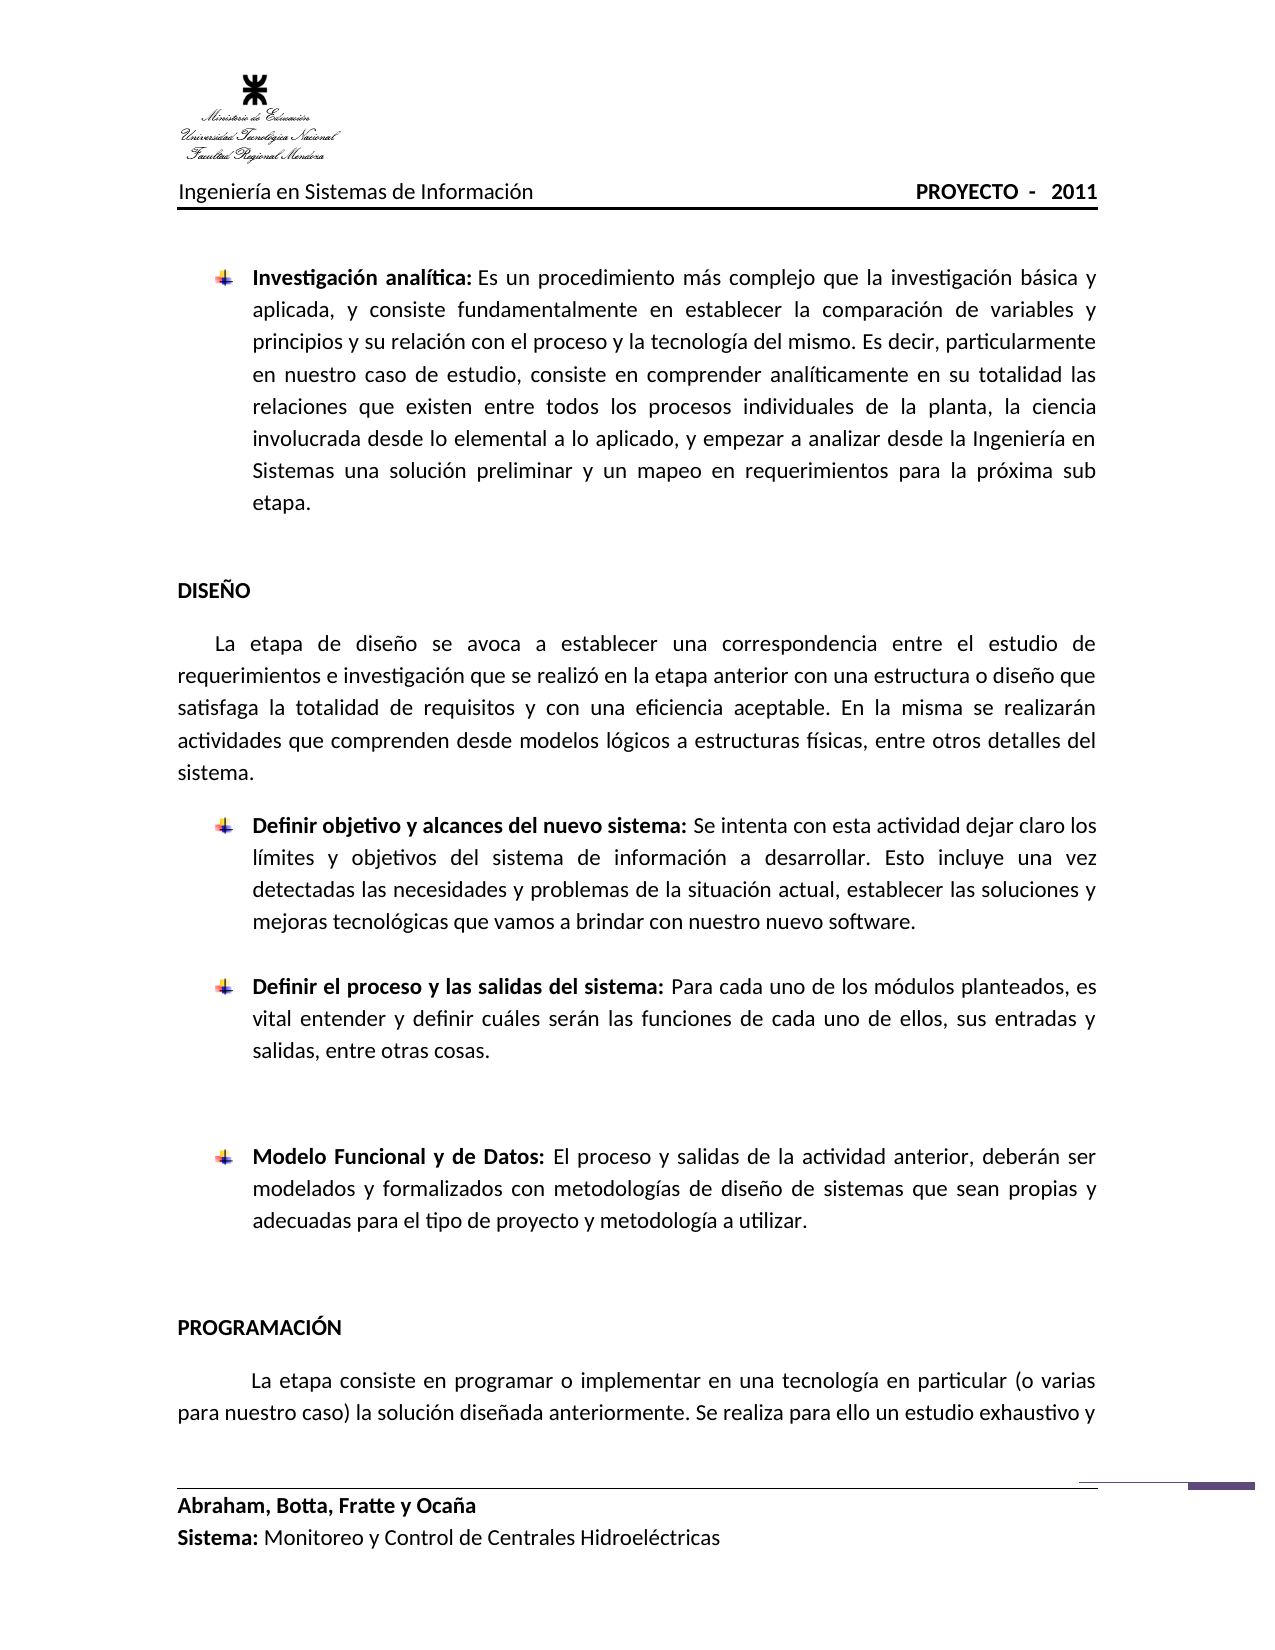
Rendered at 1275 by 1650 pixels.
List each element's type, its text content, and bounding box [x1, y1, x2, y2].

picture [177, 73, 343, 165]
text DISEÑO [177, 576, 1098, 604]
picture [215, 977, 233, 995]
picture [215, 816, 233, 834]
list Definir el proceso y las salidas del sistema: Para cada uno de los módulos planteados, es vital entender y definir cuáles serán las funciones de cada uno de ellos, sus entradas y salidas, entre otras cosas. [215, 972, 1098, 1064]
list Investigación analítica: Es un procedimiento más complejo que la investigación básica y aplicada, y consiste fundamentalmente en establecer la comparación de variables y principios y su relación con el proceso y la tecnología del mismo. Es decir, particularmente en nuestro caso de estudio, consiste en comprender analíticamente en su totalidad las relaciones que existen entre todos los procesos individuales de la planta, la ciencia involucrada desde lo elemental a lo aplicado, y empezar a analizar desde la Ingeniería en Sistemas una solución preliminar y un mapeo en requerimientos para la próxima sub etapa. [215, 263, 1098, 516]
list Definir objetivo y alcances del nuevo sistema: Se intenta con esta actividad dejar claro los límites y objetivos del sistema de información a desarrollar. Esto incluye una vez detectadas las necesidades y problemas de la situación actual, establecer las soluciones y mejoras tecnológicas que vamos a brindar con nuestro nuevo software. [215, 811, 1098, 936]
text PROGRAMACIÓN [177, 1313, 1098, 1341]
picture [215, 268, 233, 286]
list Modelo Funcional y de Datos: El proceso y salidas de la actividad anterior, deberán ser modelados y formalizados con metodologías de diseño de sistemas que sean propias y adecuadas para el tipo de proyecto y metodología a utilizar. [215, 1142, 1098, 1235]
text La etapa de diseño se avoca a establecer una correspondencia entre el estudio de requerimientos e investigación que se realizó en la etapa anterior con una estructura o diseño que satisfaga la totalidad de requisitos y con una eficiencia aceptable. En la misma se realizarán actividades que comprenden desde modelos lógicos a estructuras físicas, entre otros detalles del sistema. [177, 629, 1098, 786]
picture [215, 1148, 233, 1165]
